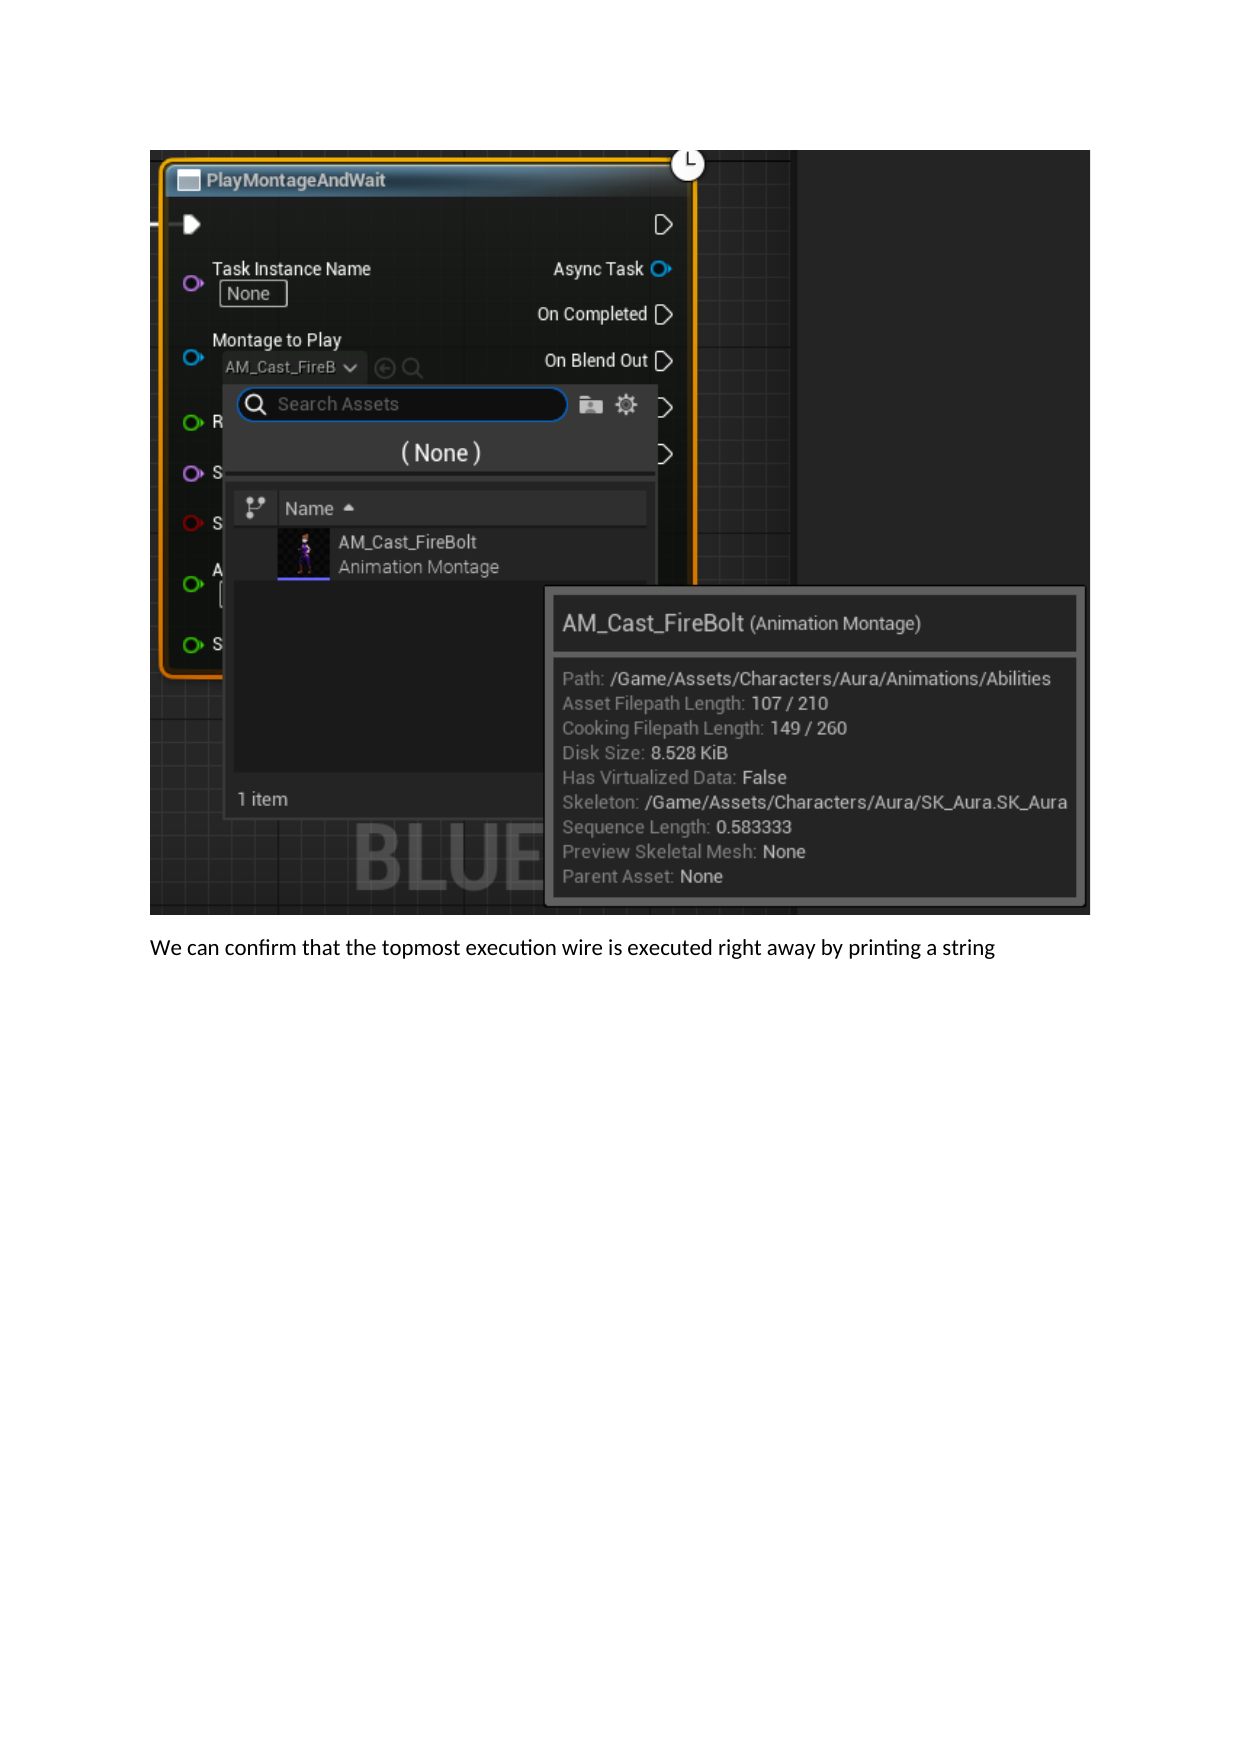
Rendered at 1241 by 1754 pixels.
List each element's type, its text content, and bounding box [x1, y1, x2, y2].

picture [150, 150, 1091, 915]
text We can confirm that the topmost execution wire is executed right away by printing a string [150, 933, 1090, 962]
